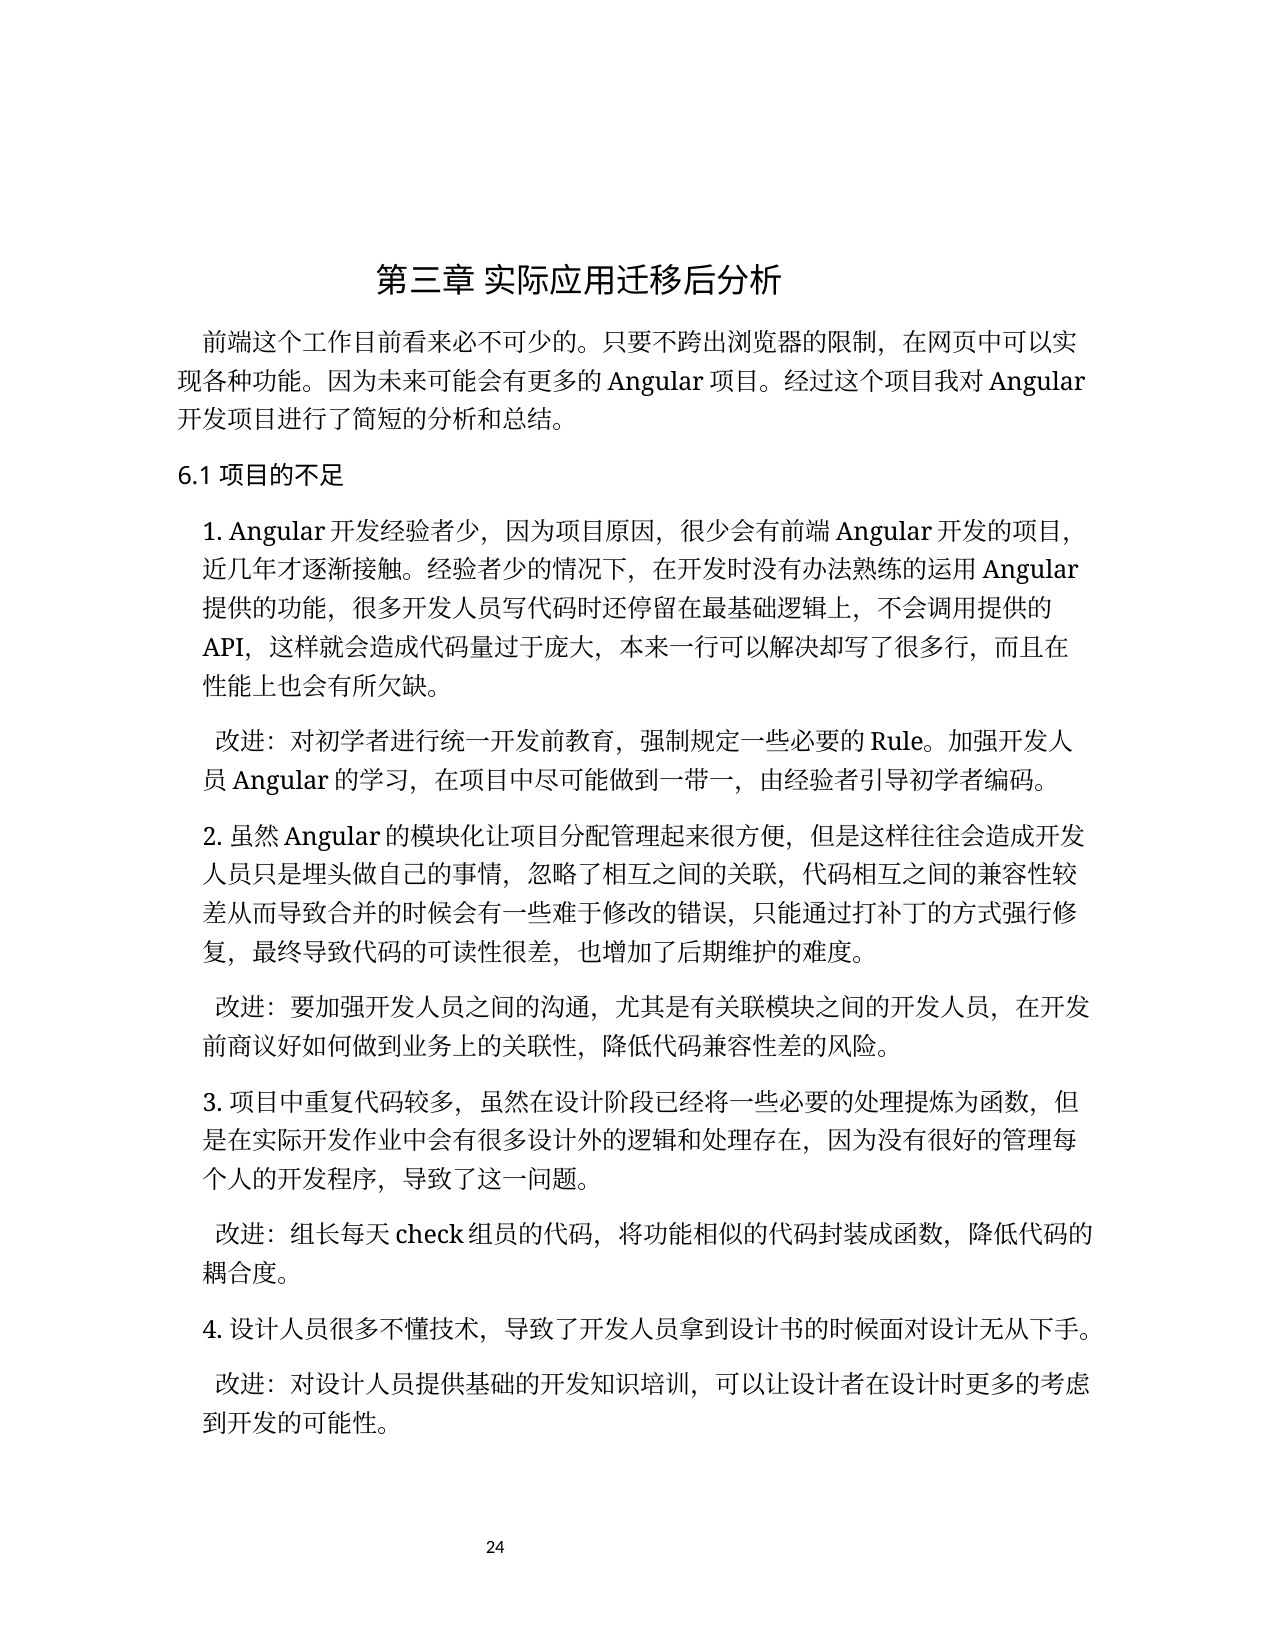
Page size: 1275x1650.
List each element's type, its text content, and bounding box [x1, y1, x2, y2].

text 改进：对初学者进行统一开发前教育，强制规定一些必要的Rule。加强开发人员Angular的学习，在项目中尽可能做到一带一，由经验者引导初学者编码。 [202, 722, 1094, 797]
text 改进：组长每天check组员的代码，将功能相似的代码封装成函数，降低代码的耦合度。 [202, 1215, 1094, 1290]
list 项目中重复代码较多，虽然在设计阶段已经将一些必要的处理提炼为函数，但是在实际开发作业中会有很多设计外的逻辑和处理存在，因为没有很好的管理每个人的开发程序，导致了这一问题。 [202, 1082, 1094, 1196]
list Angular开发经验者少，因为项目原因，很少会有前端Angular开发的项目，近几年才逐渐接触。经验者少的情况下，在开发时没有办法熟练的运用Angular提供的功能，很多开发人员写代码时还停留在最基础逻辑上，不会调用提供的API，这样就会造成代码量过于庞大，本来一行可以解决却写了很多行，而且在性能上也会有所欠缺。 [202, 511, 1094, 702]
text 第三章 实际应用迁移后分析 [177, 254, 981, 302]
text 前端这个工作目前看来必不可少的。只要不跨出浏览器的限制，在网页中可以实现各种功能。因为未来可能会有更多的Angular项目。经过这个项目我对Angular开发项目进行了简短的分析和总结。 [177, 322, 1094, 436]
text 改进：对设计人员提供基础的开发知识培训，可以让设计者在设计时更多的考虑到开发的可能性。 [202, 1365, 1094, 1440]
list 虽然Angular的模块化让项目分配管理起来很方便，但是这样往往会造成开发人员只是埋头做自己的事情，忽略了相互之间的关联，代码相互之间的兼容性较差从而导致合并的时候会有一些难于修改的错误，只能通过打补丁的方式强行修复，最终导致代码的可读性很差，也增加了后期维护的难度。 [202, 816, 1094, 968]
list 设计人员很多不懂技术，导致了开发人员拿到设计书的时候面对设计无从下手。 [202, 1309, 1094, 1346]
list 项目的不足 [177, 455, 1094, 492]
text 改进：要加强开发人员之间的沟通，尤其是有关联模块之间的开发人员，在开发前商议好如何做到业务上的关联性，降低代码兼容性差的风险。 [202, 988, 1094, 1063]
